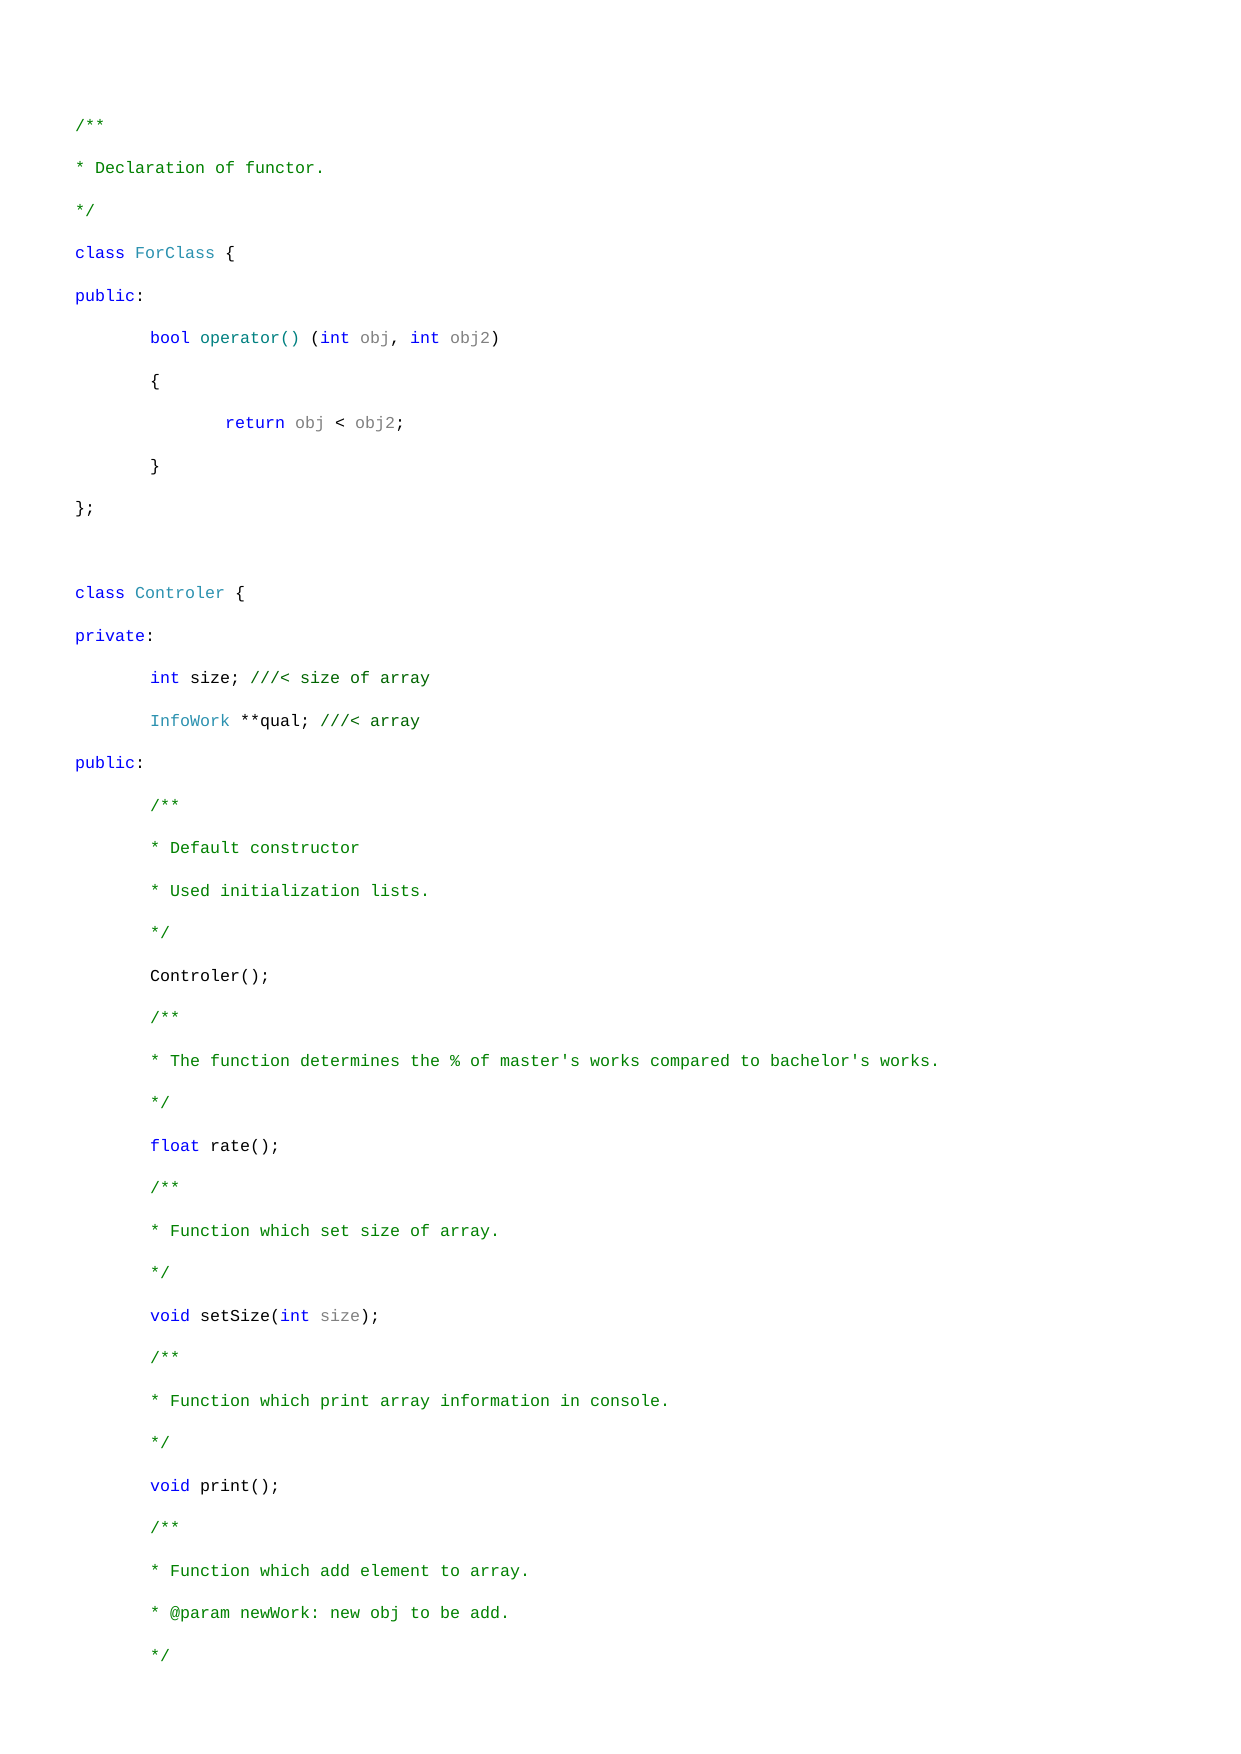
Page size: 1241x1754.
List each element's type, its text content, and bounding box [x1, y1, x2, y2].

text /** [75, 1010, 1165, 1029]
text return obj < obj2; [75, 415, 1165, 434]
text /** [75, 1520, 1165, 1539]
text } [75, 457, 1165, 476]
text void setSize(int size); [75, 1307, 1165, 1326]
text InfoWork **qual; ///< array [75, 712, 1165, 731]
text * Function which print array information in console. [75, 1392, 1165, 1411]
text /** [75, 1350, 1165, 1369]
text void print(); [75, 1477, 1165, 1496]
text bool operator() (int obj, int obj2) [75, 330, 1165, 349]
text * @param newWork: new obj to be add. [75, 1605, 1165, 1624]
text * Used initialization lists. [75, 882, 1165, 901]
text class Controler { [75, 585, 1165, 604]
text float rate(); [75, 1137, 1165, 1156]
text */ [75, 1647, 1165, 1666]
text * Default constructor [75, 840, 1165, 859]
text { [75, 372, 1165, 391]
text class ForClass { [75, 245, 1165, 264]
text public: [75, 755, 1165, 774]
text */ [75, 1095, 1165, 1114]
text */ [75, 1265, 1165, 1284]
text private: [75, 627, 1165, 646]
text */ [75, 1435, 1165, 1454]
text */ [75, 925, 1165, 944]
text }; [75, 500, 1165, 519]
text * Function which set size of array. [75, 1222, 1165, 1241]
text Controler(); [75, 967, 1165, 986]
text * The function determines the % of master's works compared to bachelor's works. [75, 1052, 1165, 1071]
text /** [75, 117, 1165, 136]
text * Declaration of functor. [75, 160, 1165, 179]
text int size; ///< size of array [75, 670, 1165, 689]
text /** [75, 1180, 1165, 1199]
text * Function which add element to array. [75, 1562, 1165, 1581]
text */ [75, 202, 1165, 221]
text public: [75, 287, 1165, 306]
text /** [75, 797, 1165, 816]
